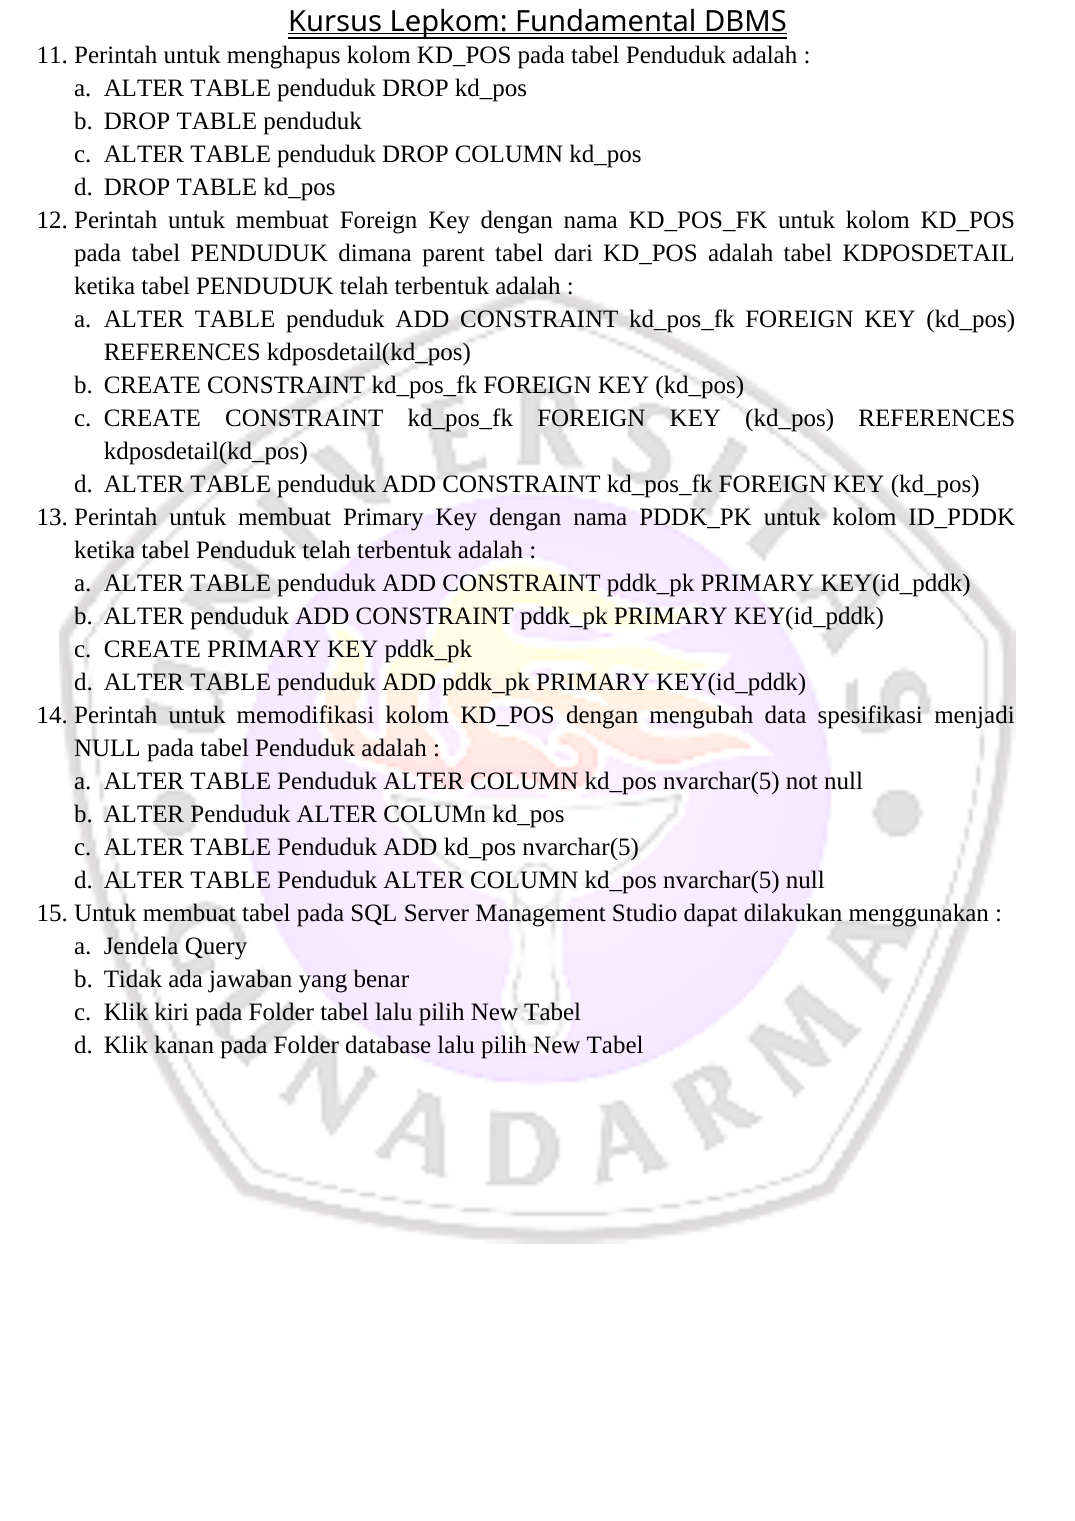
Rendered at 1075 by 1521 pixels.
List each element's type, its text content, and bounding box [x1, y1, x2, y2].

list ALTER TABLE Penduduk ALTER COLUMN kd_pos nvarchar(5) not null [74, 766, 1016, 795]
list ALTER TABLE penduduk ADD CONSTRAINT kd_pos_fk FOREIGN KEY (kd_pos) REFERENCES kdposdetail(kd_pos) [74, 304, 1016, 366]
list Perintah untuk membuat Primary Key dengan nama PDDK_PK untuk kolom ID_PDDK ketika tabel Penduduk telah terbentuk adalah : [36, 502, 1016, 564]
list ALTER TABLE penduduk DROP COLUMN kd_pos [74, 139, 1016, 167]
list ALTER penduduk ADD CONSTRAINT pddk_pk PRIMARY KEY(id_pddk) [74, 601, 1016, 630]
list Tidak ada jawaban yang benar [74, 964, 1016, 993]
list DROP TABLE kd_pos [74, 172, 1016, 201]
list Klik kanan pada Folder database lalu pilih New Tabel [74, 1030, 1016, 1059]
list CREATE CONSTRAINT kd_pos_fk FOREIGN KEY (kd_pos) [74, 370, 1016, 399]
list Perintah untuk membuat Foreign Key dengan nama KD_POS_FK untuk kolom KD_POS pada tabel PENDUDUK dimana parent tabel dari KD_POS adalah tabel KDPOSDETAIL ketika tabel PENDUDUK telah terbentuk adalah : [36, 205, 1016, 299]
list Jendela Query [74, 931, 1016, 960]
list ALTER TABLE penduduk DROP kd_pos [74, 73, 1016, 101]
list Perintah untuk menghapus kolom KD_POS pada tabel Penduduk adalah : [36, 40, 1016, 68]
list DROP TABLE penduduk [74, 106, 1016, 134]
list Untuk membuat tabel pada SQL Server Management Studio dapat dilakukan menggunakan : [36, 898, 1016, 927]
list ALTER TABLE Penduduk ADD kd_pos nvarchar(5) [74, 832, 1016, 861]
list CREATE CONSTRAINT kd_pos_fk FOREIGN KEY (kd_pos) REFERENCES kdposdetail(kd_pos) [74, 403, 1016, 465]
list ALTER TABLE Penduduk ALTER COLUMN kd_pos nvarchar(5) null [74, 865, 1016, 894]
list ALTER Penduduk ALTER COLUMn kd_pos [74, 799, 1016, 828]
list Klik kiri pada Folder tabel lalu pilih New Tabel [74, 997, 1016, 1026]
list Perintah untuk memodifikasi kolom KD_POS dengan mengubah data spesifikasi menjadi NULL pada tabel Penduduk adalah : [36, 700, 1016, 762]
list ALTER TABLE penduduk ADD CONSTRAINT kd_pos_fk FOREIGN KEY (kd_pos) [74, 469, 1016, 498]
list ALTER TABLE penduduk ADD pddk_pk PRIMARY KEY(id_pddk) [74, 667, 1016, 696]
list ALTER TABLE penduduk ADD CONSTRAINT pddk_pk PRIMARY KEY(id_pddk) [74, 568, 1016, 597]
list CREATE PRIMARY KEY pddk_pk [74, 634, 1016, 663]
